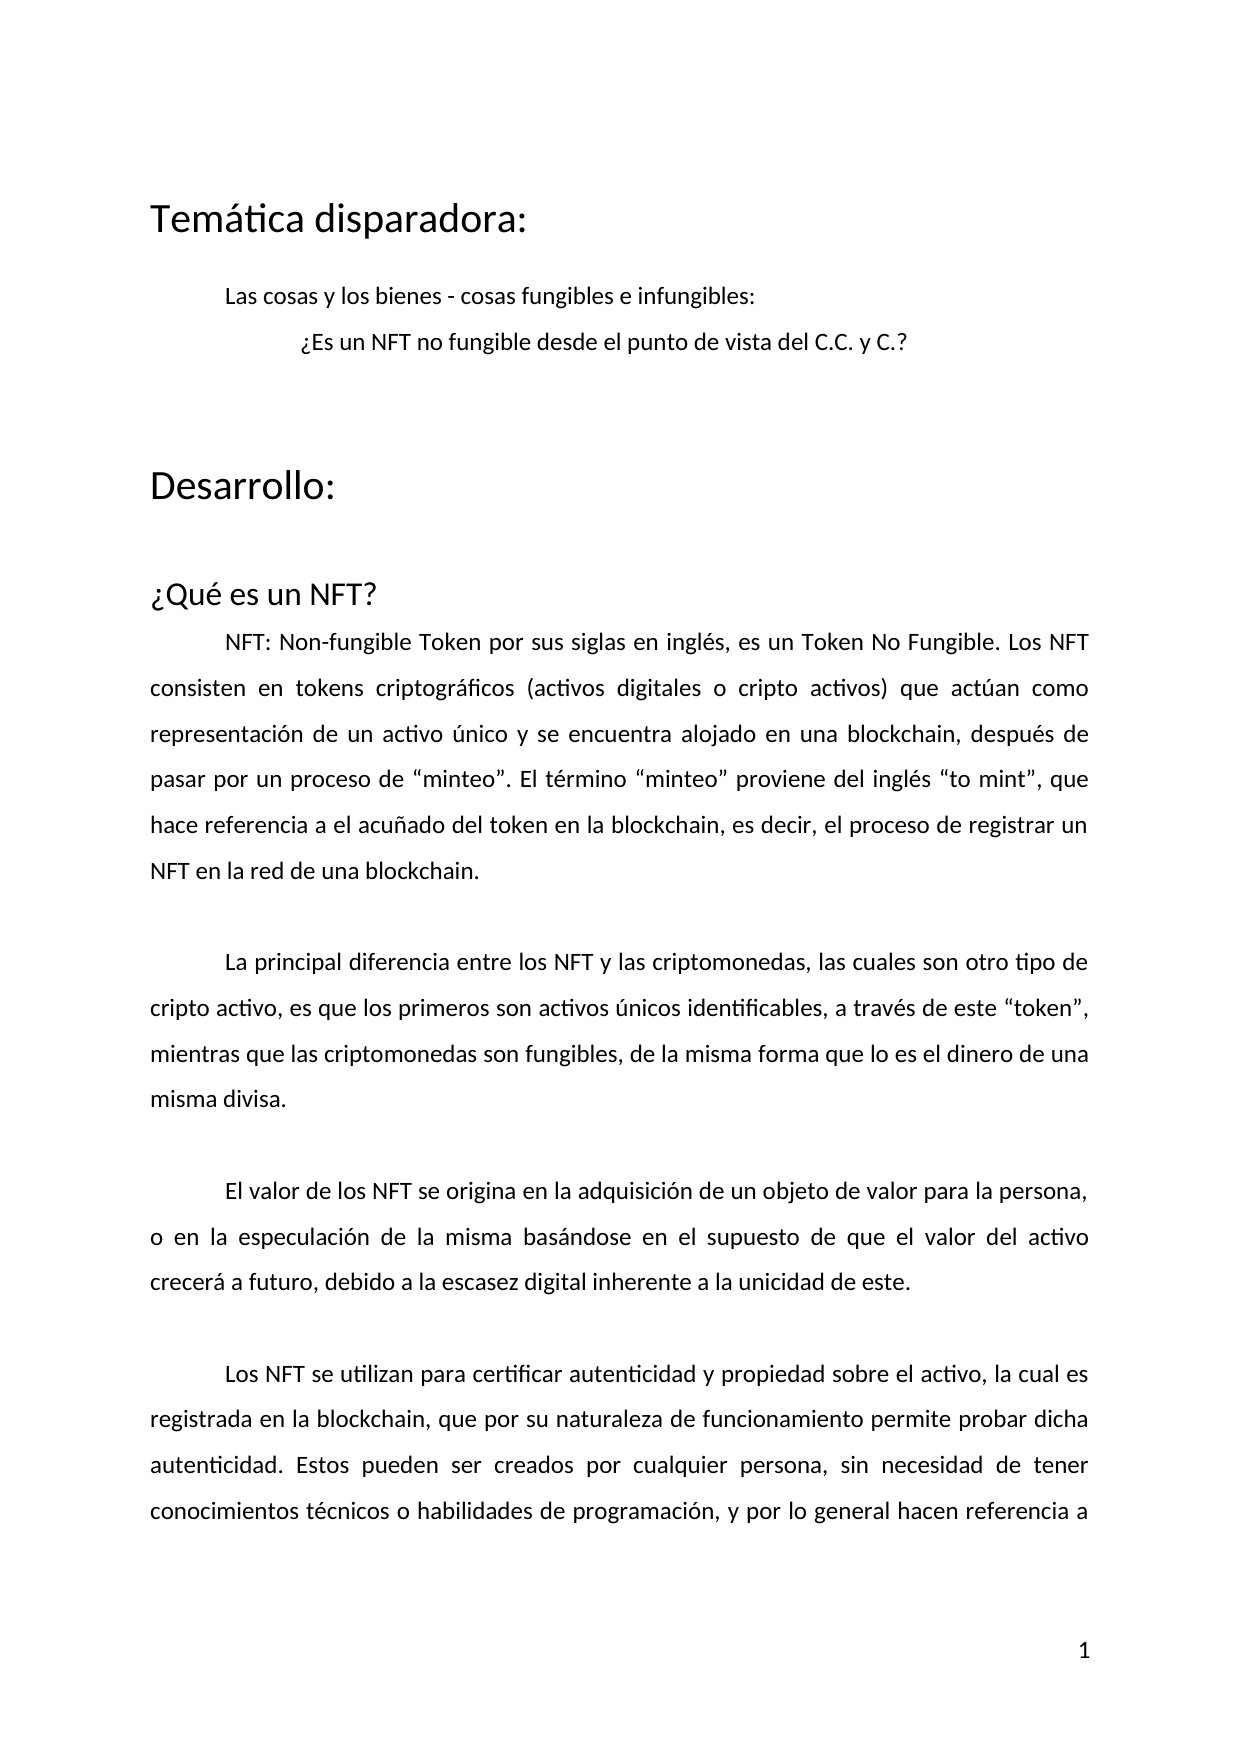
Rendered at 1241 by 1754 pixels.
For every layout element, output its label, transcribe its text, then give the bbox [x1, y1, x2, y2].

text Las cosas y los bienes - cosas fungibles e infungibles: [150, 280, 1090, 311]
text NFT: Non-fungible Token por sus siglas en inglés, es un Token No Fungible. Los NFT consisten en tokens criptográficos (activos digitales o cripto activos) que actúan como representación de un activo único y se encuentra alojado en una blockchain, después de pasar por un proceso de “minteo”. El término “minteo” proviene del inglés “to mint”, que hace referencia a el acuñado del token en la blockchain, es decir, el proceso de registrar un NFT en la red de una blockchain. [150, 626, 1090, 885]
subtitle Temática disparadora: [150, 192, 1090, 242]
subtitle Desarrollo: [150, 459, 1090, 510]
text La principal diferencia entre los NFT y las criptomonedas, las cuales son otro tipo de cripto activo, es que los primeros son activos únicos identificables, a través de este “token”, mientras que las criptomonedas son fungibles, de la misma forma que lo es el dinero de una misma divisa. [150, 946, 1090, 1114]
subtitle ¿Qué es un NFT? [150, 573, 1090, 614]
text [150, 1358, 1090, 1526]
text El valor de los NFT se origina en la adquisición de un objeto de valor para la persona, o en la especulación de la misma basándose en el supuesto de que el valor del activo crecerá a futuro, debido a la escasez digital inherente a la unicidad de este. [150, 1175, 1090, 1297]
text ¿Es un NFT no fungible desde el punto de vista del C.C. y C.? [225, 326, 1090, 357]
